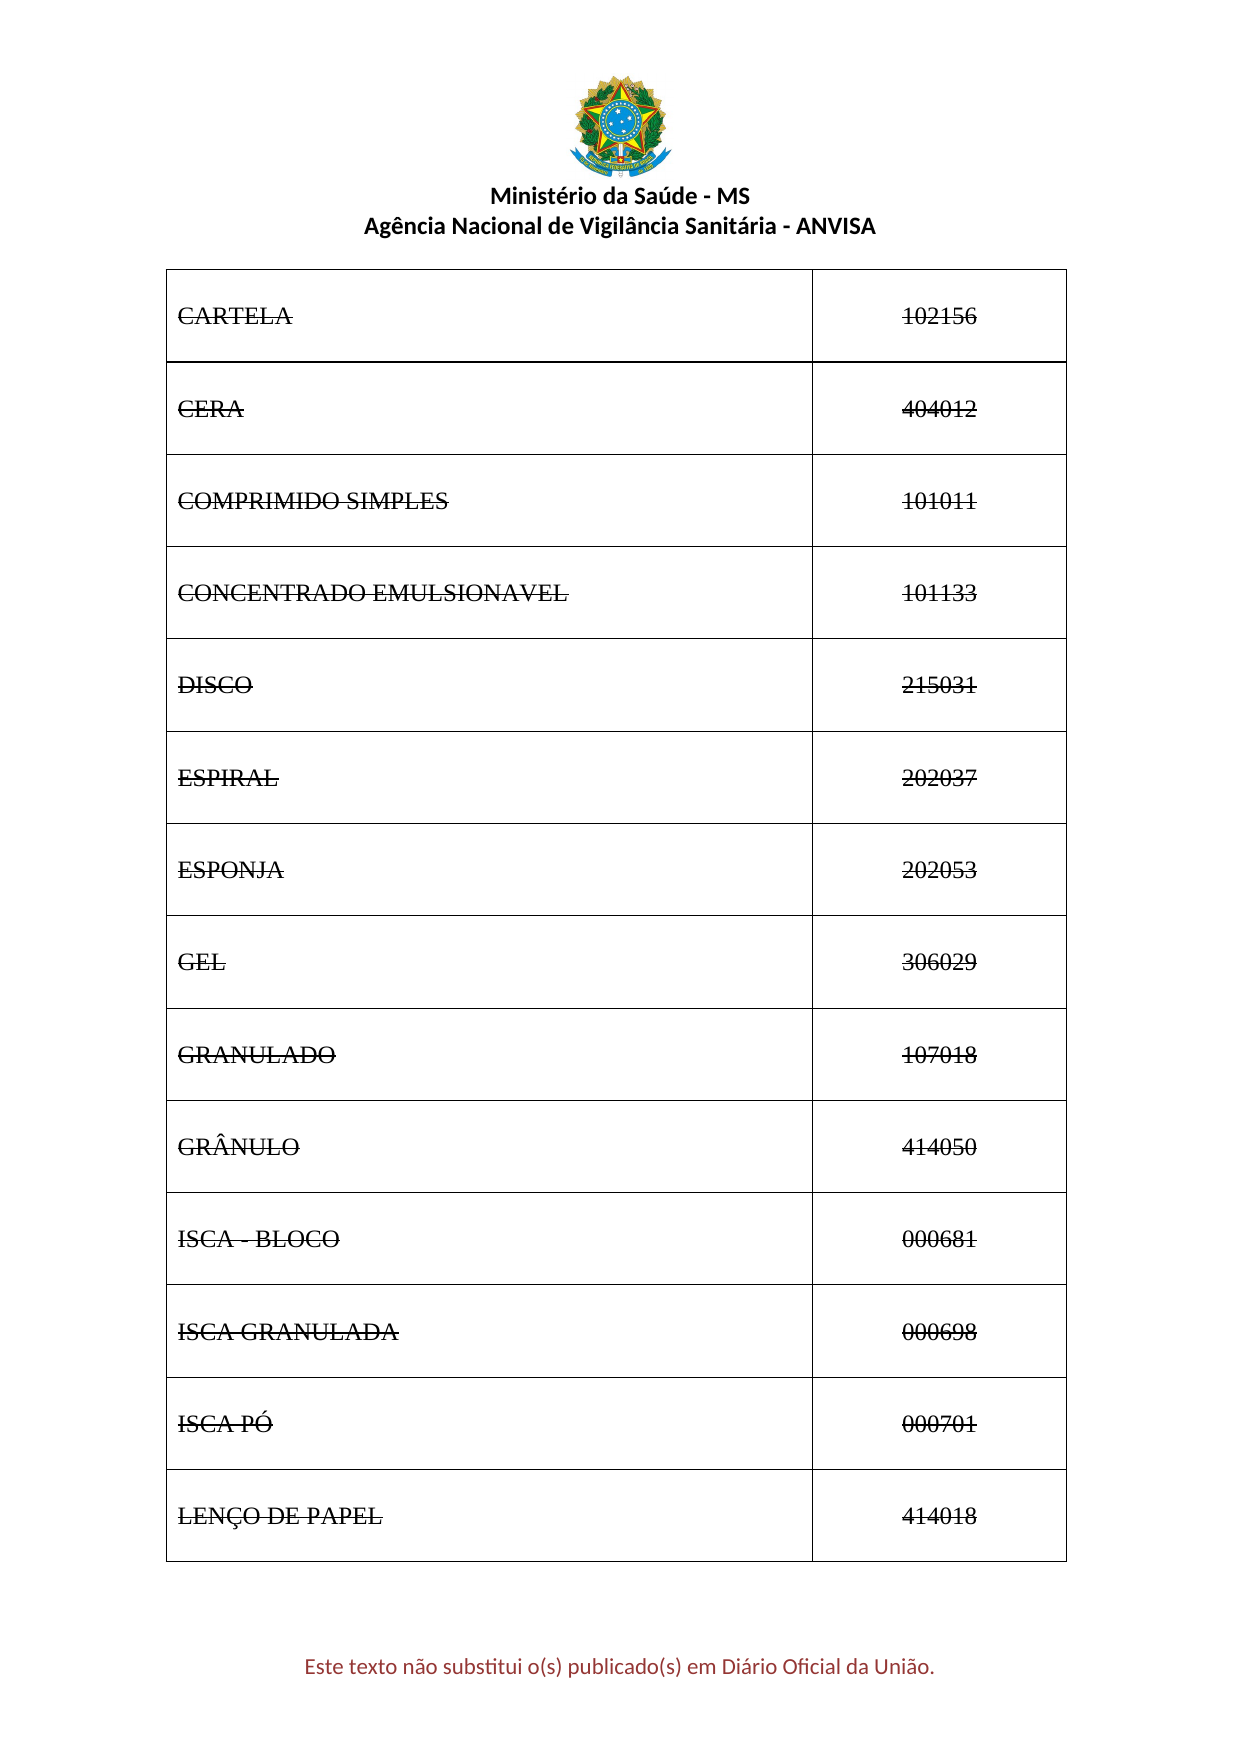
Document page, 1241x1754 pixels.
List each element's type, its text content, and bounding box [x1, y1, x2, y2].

table_cell GRANULADO [167, 1009, 812, 1100]
picture [566, 73, 674, 180]
table_cell 000701 [813, 1378, 1066, 1469]
table_cell LENÇO DE PAPEL [167, 1470, 812, 1561]
table_cell 000681 [813, 1193, 1066, 1284]
table_cell 202037 [813, 732, 1066, 823]
table_cell ISCA PÓ [167, 1378, 812, 1469]
table_cell 107018 [813, 1009, 1066, 1100]
table_cell 215031 [813, 639, 1066, 731]
table_cell 000698 [813, 1285, 1066, 1377]
table_cell 414050 [813, 1101, 1066, 1192]
table_cell GEL [167, 916, 812, 1007]
table_cell 202053 [813, 824, 1066, 915]
table_cell COMPRIMIDO SIMPLES [167, 455, 812, 546]
table_cell CARTELA [167, 270, 812, 361]
table_cell ESPONJA [167, 824, 812, 915]
table_cell DISCO [167, 639, 812, 731]
table_cell 414018 [813, 1470, 1066, 1561]
table_cell CONCENTRADO EMULSIONAVEL [167, 547, 812, 638]
table_cell 404012 [813, 363, 1066, 454]
table_cell ESPIRAL [167, 732, 812, 823]
table_cell 101011 [813, 455, 1066, 546]
table_cell CERA [167, 363, 812, 454]
table_cell 102156 [813, 270, 1066, 361]
table_cell 101133 [813, 547, 1066, 638]
table_cell ISCA - BLOCO [167, 1193, 812, 1284]
table_cell ISCA GRANULADA [167, 1285, 812, 1377]
table_cell GRÂNULO [167, 1101, 812, 1192]
table_cell 306029 [813, 916, 1066, 1007]
